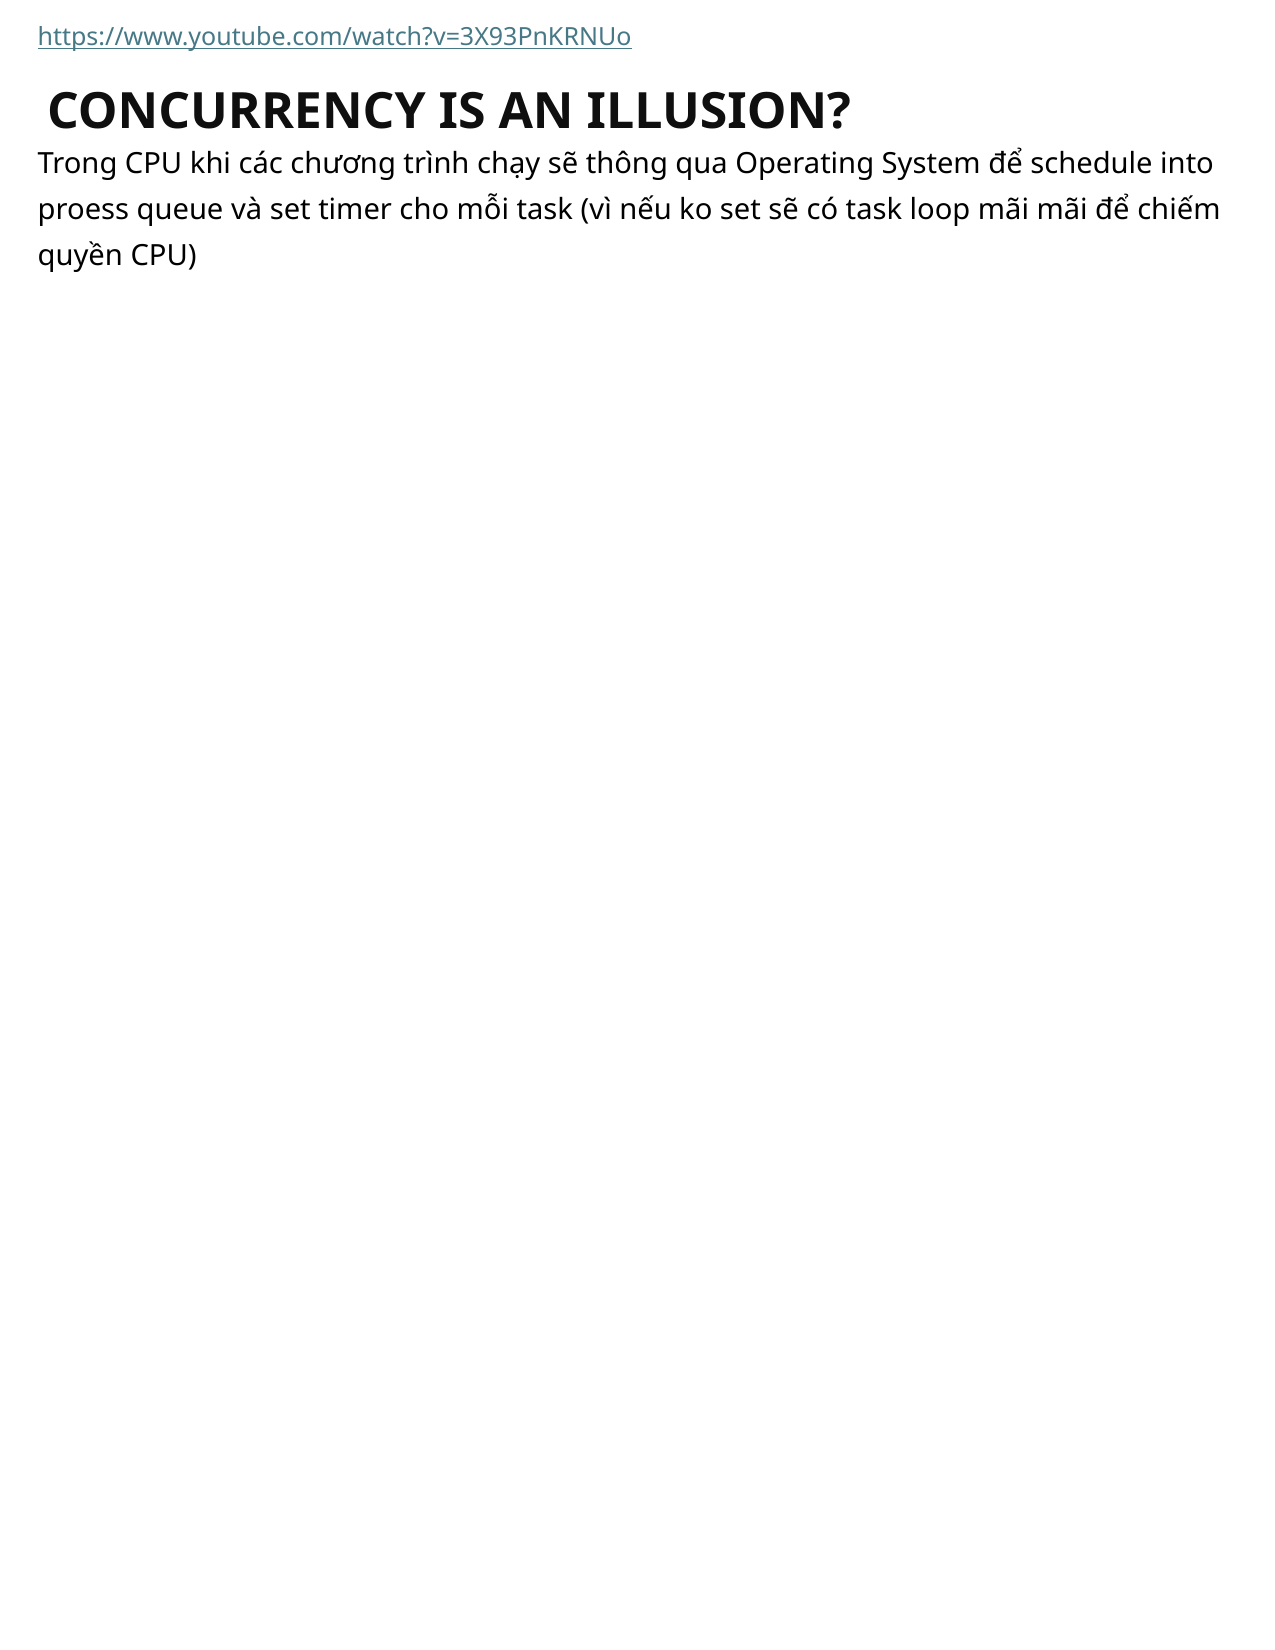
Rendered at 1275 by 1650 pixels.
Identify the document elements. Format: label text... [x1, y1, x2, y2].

text CONCURRENCY IS AN ILLUSION? [47, 74, 1237, 143]
text Trong CPU khi các chương trình chạy sẽ thông qua Operating System để schedule into proess queue và set timer cho mỗi task (vì nếu ko set sẽ có task loop mãi mãi để chiếm quyền CPU) [37, 143, 1237, 274]
text https://www.youtube.com/watch?v=3X93PnKRNUo [37, 19, 1237, 53]
